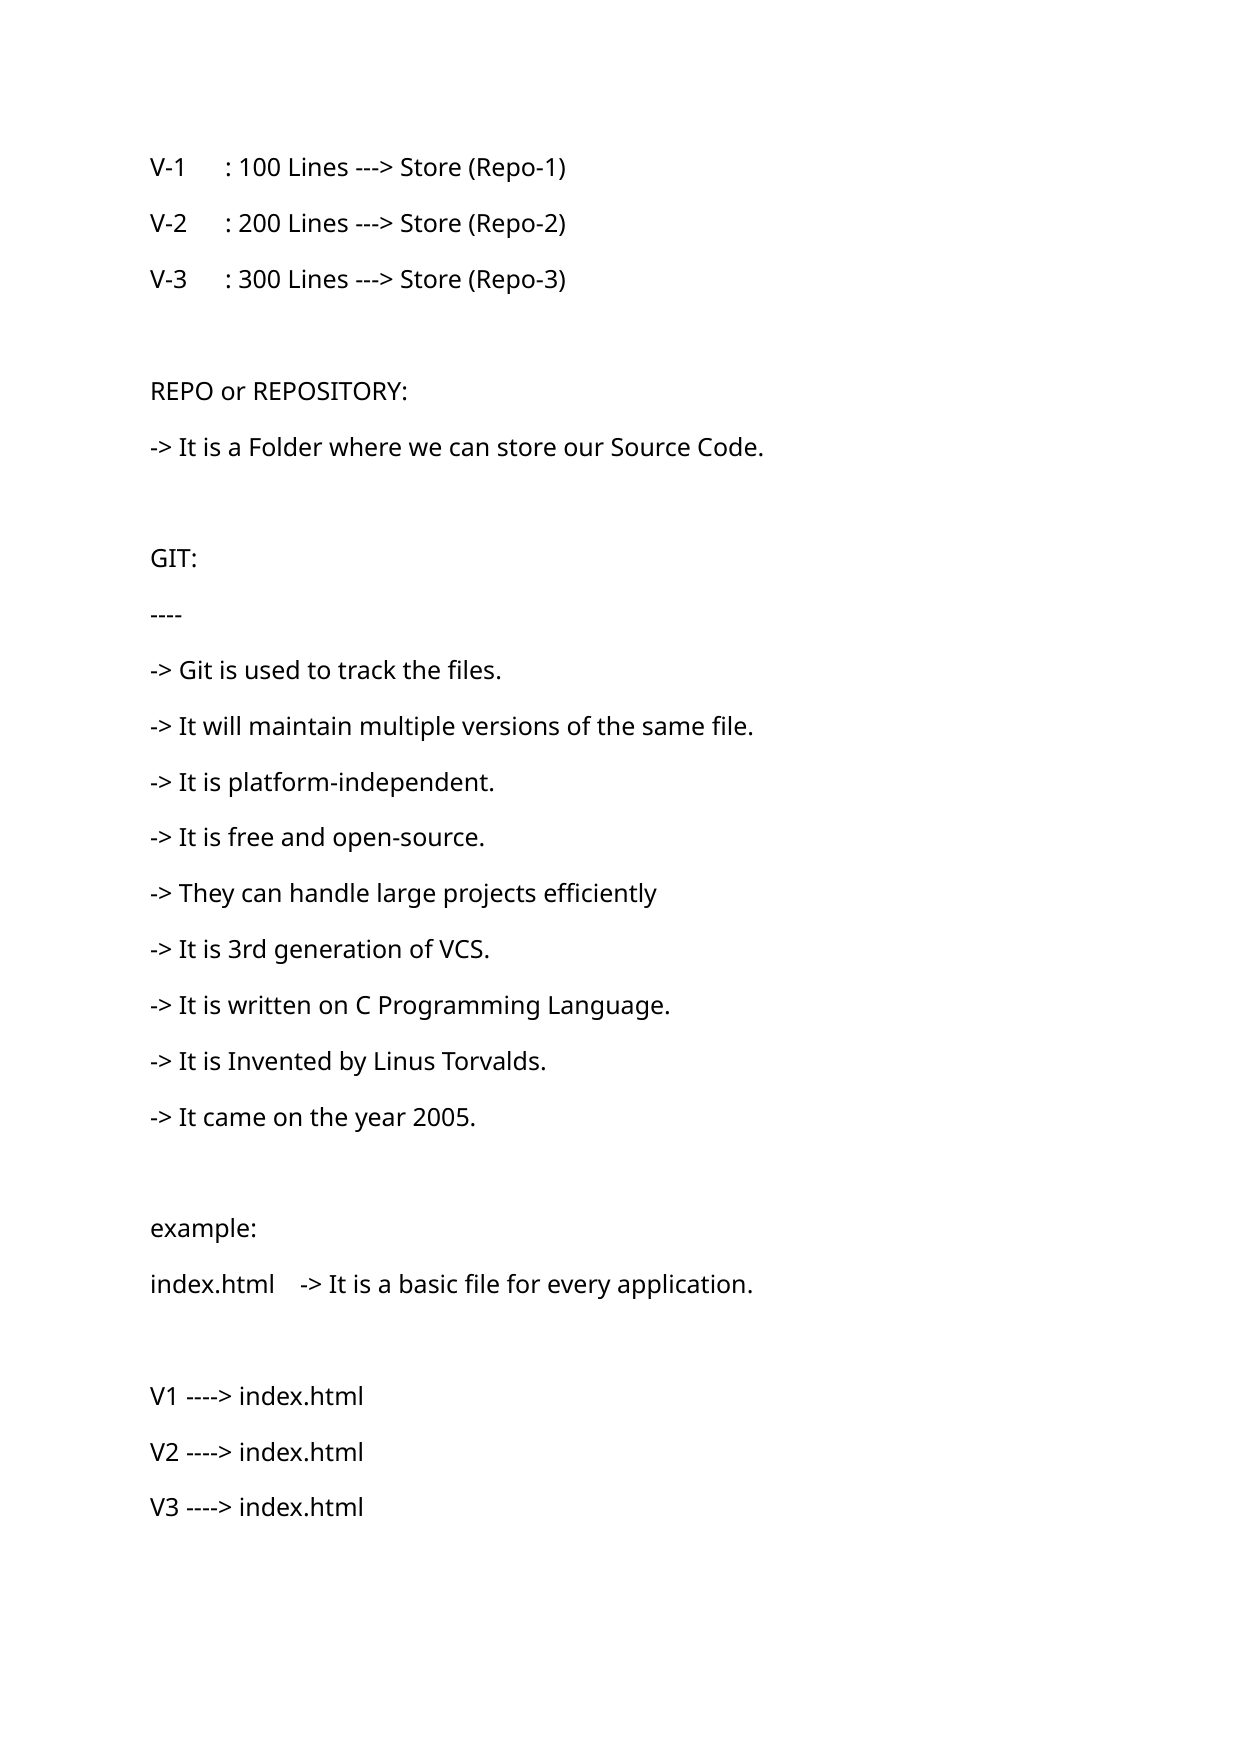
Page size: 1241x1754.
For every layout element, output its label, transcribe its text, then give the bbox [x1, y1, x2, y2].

text -> It is free and open-source. [150, 820, 1090, 854]
text -> It is a Folder where we can store our Source Code. [150, 429, 1090, 463]
text V1 ----> index.html [150, 1378, 1090, 1412]
text -> It came on the year 2005. [150, 1099, 1090, 1133]
text REPO or REPOSITORY: [150, 373, 1090, 407]
text V-2 : 200 Lines ---> Store (Repo-2) [150, 206, 1090, 240]
text -> It is Invented by Linus Torvalds. [150, 1043, 1090, 1077]
text -> It is platform-independent. [150, 764, 1090, 798]
text example: [150, 1211, 1090, 1245]
text -> It is 3rd generation of VCS. [150, 932, 1090, 966]
text index.html -> It is a basic file for every application. [150, 1267, 1090, 1301]
text V-1 : 100 Lines ---> Store (Repo-1) [150, 150, 1090, 184]
text -> It will maintain multiple versions of the same file. [150, 708, 1090, 742]
text ---- [150, 597, 1090, 631]
text GIT: [150, 541, 1090, 575]
text -> They can handle large projects efficiently [150, 876, 1090, 910]
text -> Git is used to track the files. [150, 652, 1090, 687]
text V2 ----> index.html [150, 1434, 1090, 1468]
text V3 ----> index.html [150, 1490, 1090, 1524]
text -> It is written on C Programming Language. [150, 987, 1090, 1022]
text V-3 : 300 Lines ---> Store (Repo-3) [150, 262, 1090, 296]
